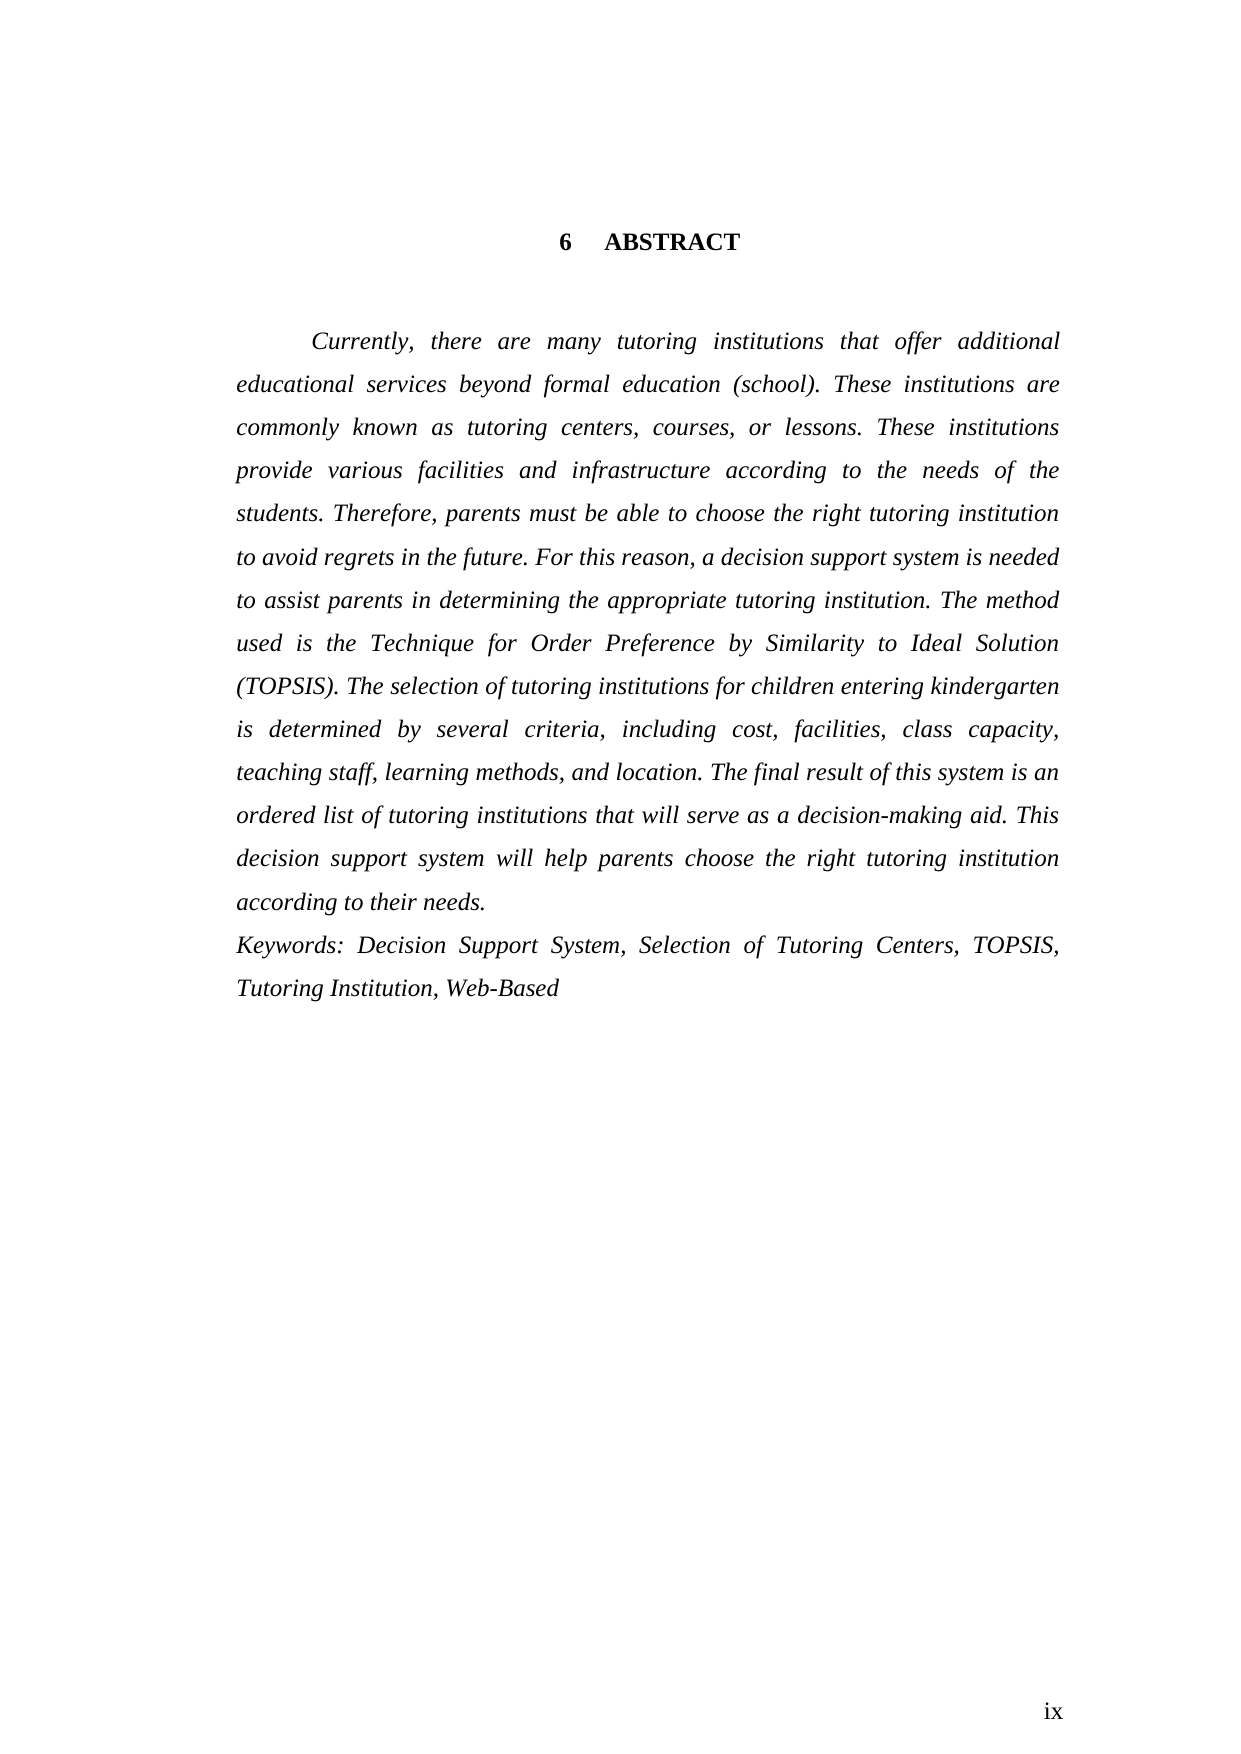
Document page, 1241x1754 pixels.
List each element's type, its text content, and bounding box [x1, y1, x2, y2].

text Currently, there are many tutoring institutions that offer additional educational services beyond formal education (school). These institutions are commonly known as tutoring centers, courses, or lessons. These institutions provide various facilities and infrastructure according to the needs of the students. Therefore, parents must be able to choose the right tutoring institution to avoid regrets in the future. For this reason, a decision support system is needed to assist parents in determining the appropriate tutoring institution. The method used is the Technique for Order Preference by Similarity to Ideal Solution (TOPSIS). The selection of tutoring institutions for children entering kindergarten is determined by several criteria, including cost, facilities, class capacity, teaching staff, learning methods, and location. The final result of this system is an ordered list of tutoring institutions that will serve as a decision-making aid. This decision support system will help parents choose the right tutoring institution according to their needs. [236, 326, 1063, 915]
text Keywords: Decision Support System, Selection of Tutoring Centers, TOPSIS, Tutoring Institution, Web-Based [236, 930, 1063, 1002]
subtitle ABSTRACT [236, 227, 1063, 256]
